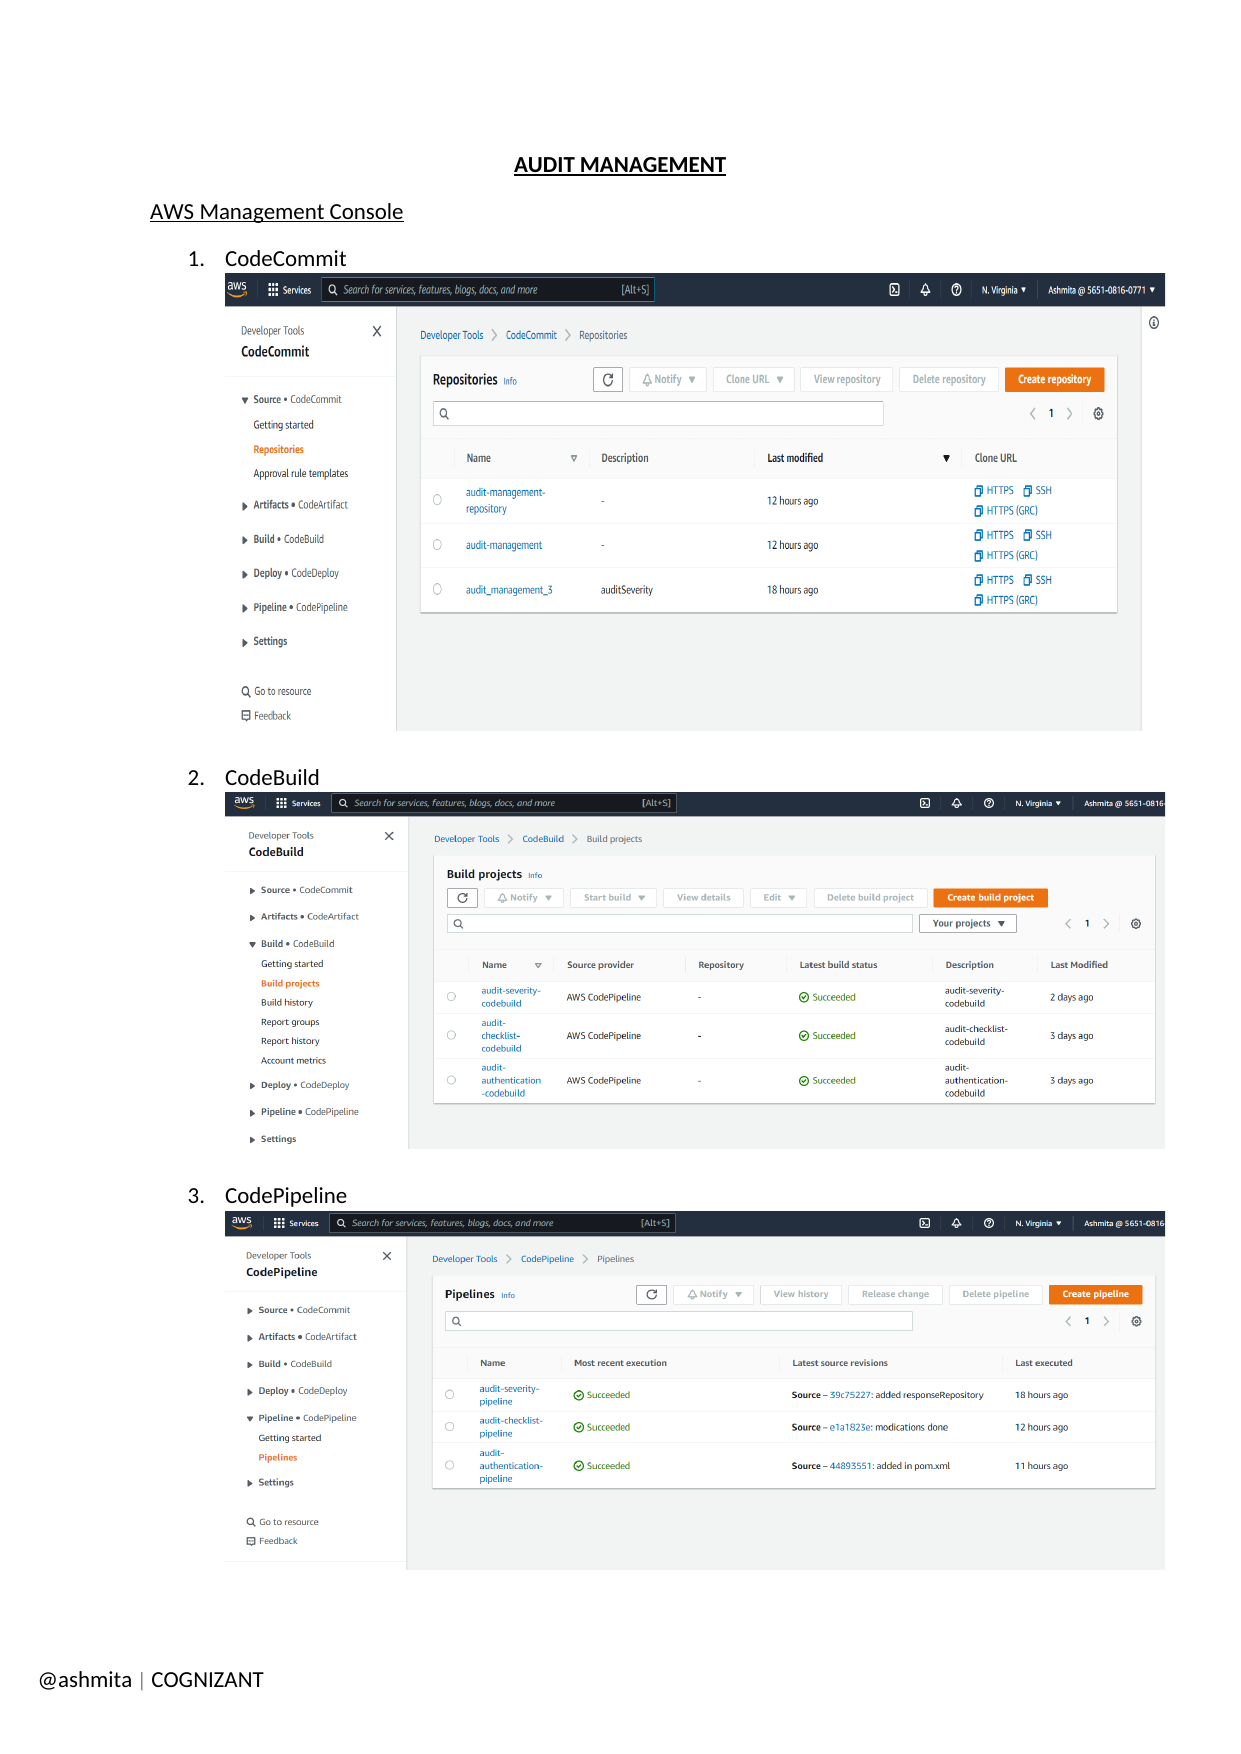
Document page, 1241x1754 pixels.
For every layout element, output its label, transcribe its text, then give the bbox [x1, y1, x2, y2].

picture [225, 1211, 1166, 1570]
list CodeCommit [187, 244, 1090, 272]
picture [225, 792, 1166, 1149]
picture [225, 273, 1166, 731]
list CodeBuild [187, 763, 1090, 791]
text AUDIT MANAGEMENT [150, 150, 1090, 178]
text AWS Management Console [150, 197, 1090, 225]
list CodePipeline [187, 1181, 1090, 1209]
